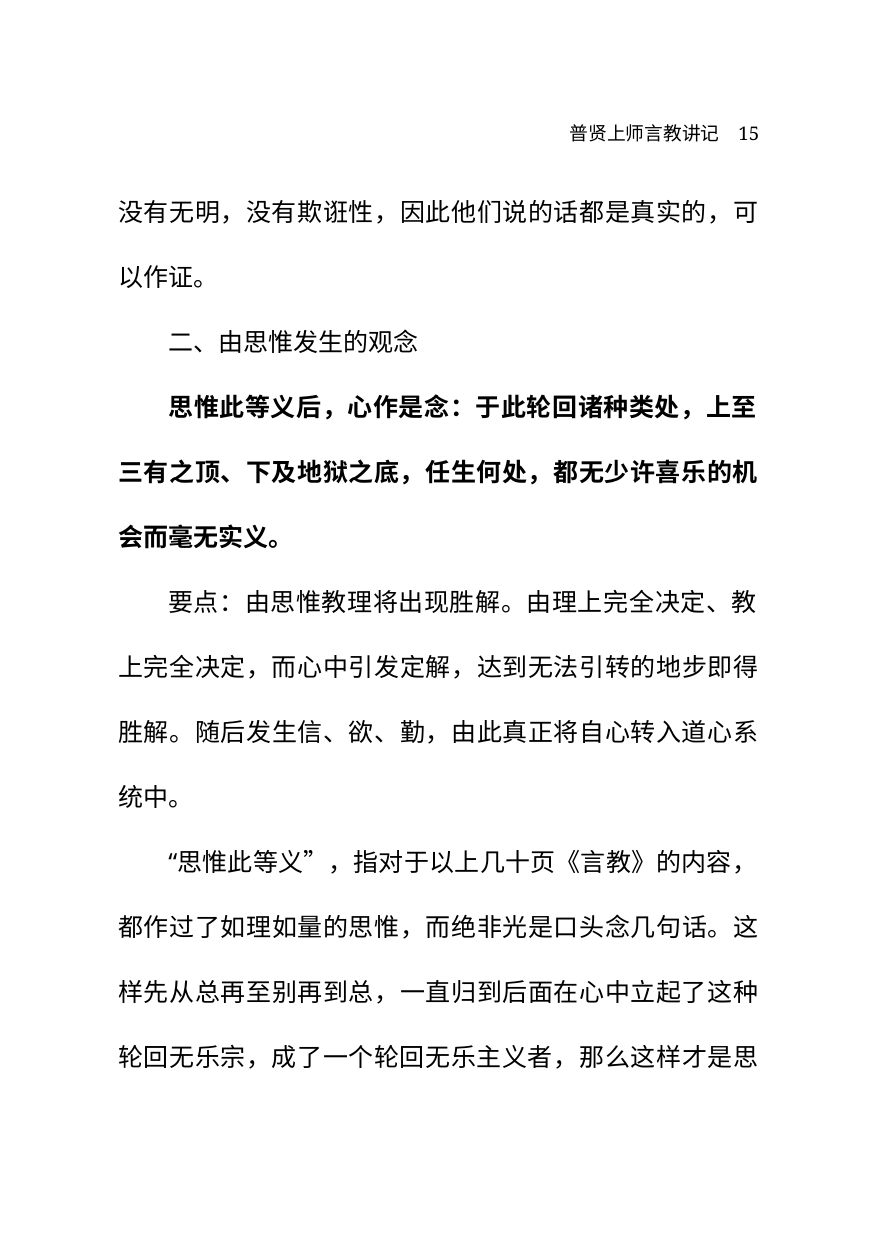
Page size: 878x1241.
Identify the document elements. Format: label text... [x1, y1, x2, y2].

text 要点：由思惟教理将出现胜解。由理上完全决定、教上完全决定，而心中引发定解，达到无法引转的地步即得胜解。随后发生信、欲、勤，由此真正将自心转入道心系统中。 [118, 568, 759, 828]
text 二、由思惟发生的观念 [118, 308, 759, 373]
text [118, 178, 759, 308]
text 思惟此等义后，心作是念：于此轮回诸种类处，上至三有之顶、下及地狱之底，任生何处，都无少许喜乐的机会而毫无实义。 [118, 373, 759, 568]
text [118, 828, 759, 1088]
